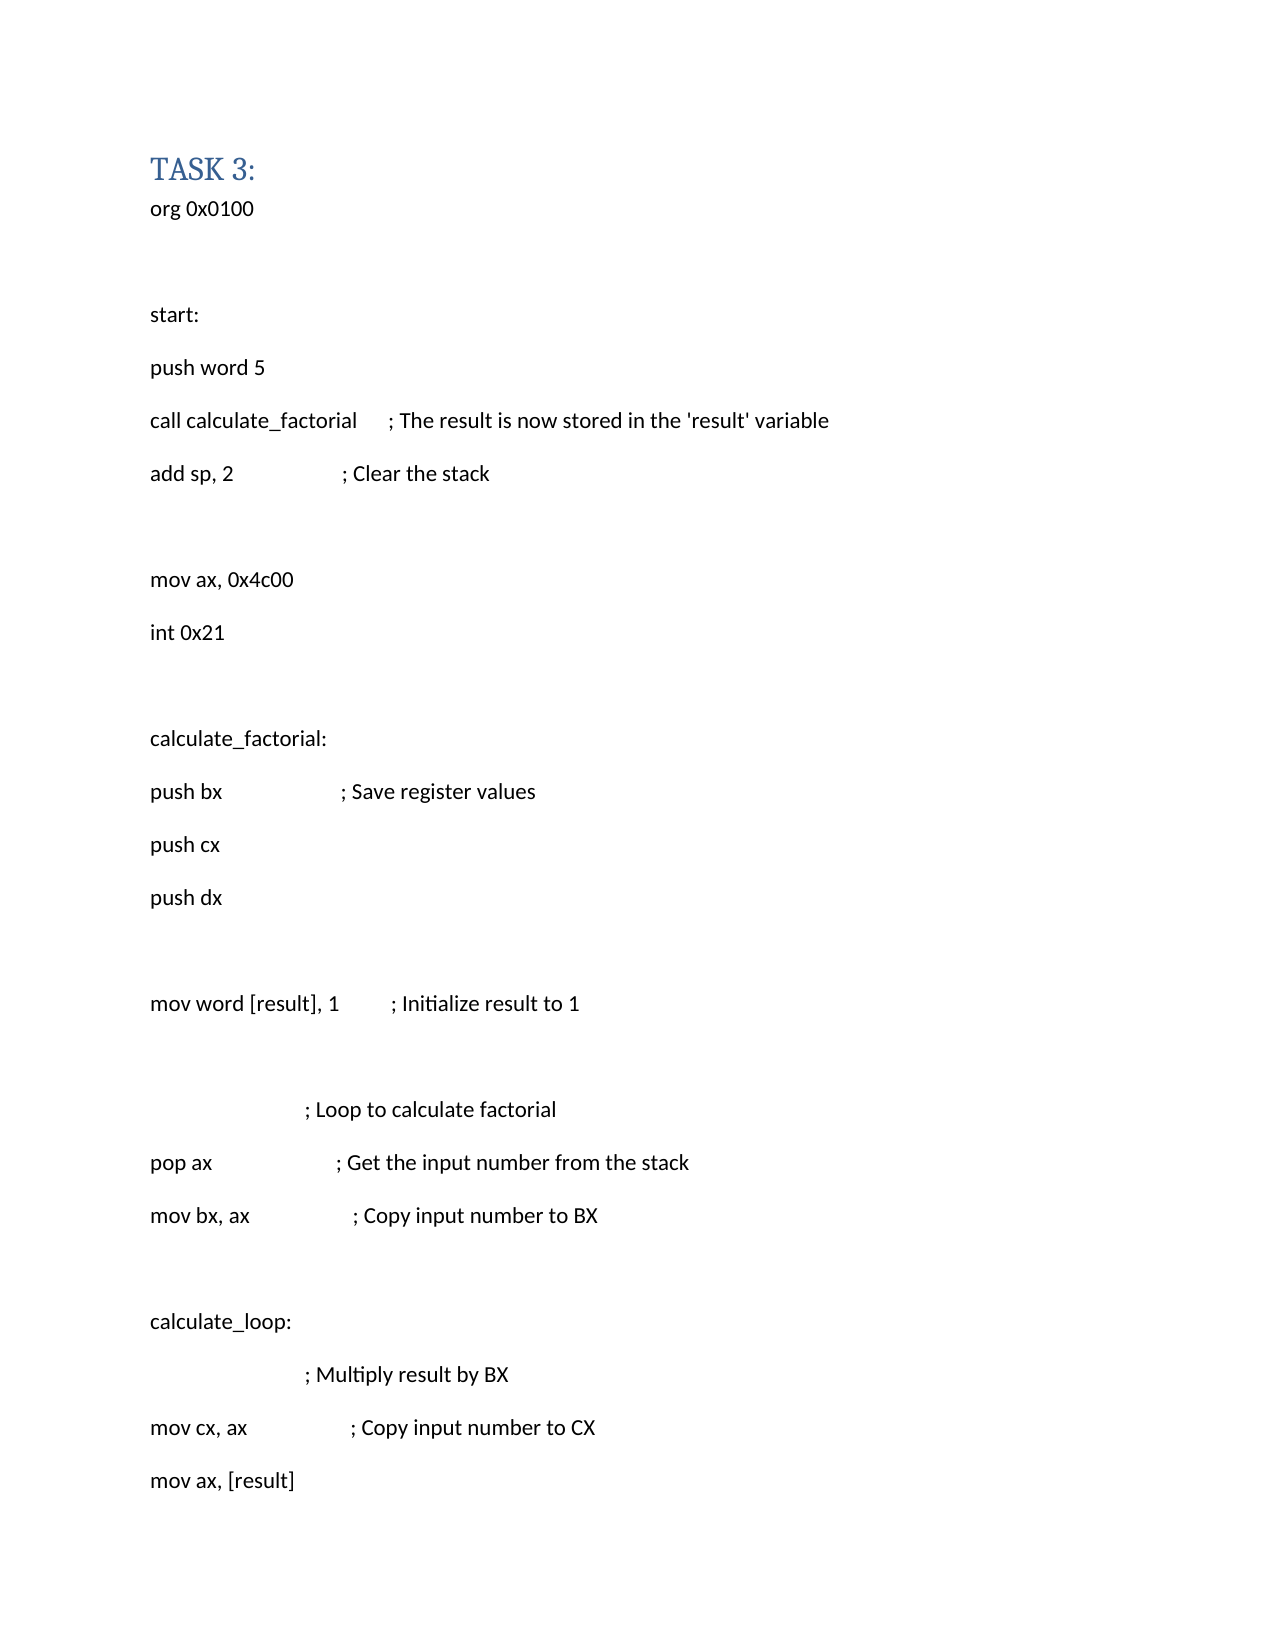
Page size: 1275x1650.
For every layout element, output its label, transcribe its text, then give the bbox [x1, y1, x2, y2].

text mov ax, [result] [150, 1467, 1125, 1494]
text pop ax ; Get the input number from the stack [150, 1148, 1125, 1176]
text push cx [150, 830, 1125, 858]
text mov ax, 0x4c00 [150, 565, 1125, 593]
text push dx [150, 883, 1125, 911]
text calculate_loop: [150, 1307, 1125, 1336]
subtitle TASK 3: [150, 150, 1125, 188]
text mov cx, ax ; Copy input number to CX [150, 1413, 1125, 1442]
text add sp, 2 ; Clear the stack [150, 459, 1125, 487]
text push bx ; Save register values [150, 777, 1125, 805]
text call calculate_factorial ; The result is now stored in the 'result' variable [150, 406, 1125, 434]
text mov bx, ax ; Copy input number to BX [150, 1201, 1125, 1229]
text push word 5 [150, 353, 1125, 381]
text start: [150, 300, 1125, 328]
text ; Multiply result by BX [150, 1361, 1125, 1388]
text int 0x21 [150, 618, 1125, 646]
text ; Loop to calculate factorial [150, 1095, 1125, 1123]
text mov word [result], 1 ; Initialize result to 1 [150, 989, 1125, 1017]
text org 0x0100 [150, 194, 1125, 222]
text calculate_factorial: [150, 724, 1125, 752]
